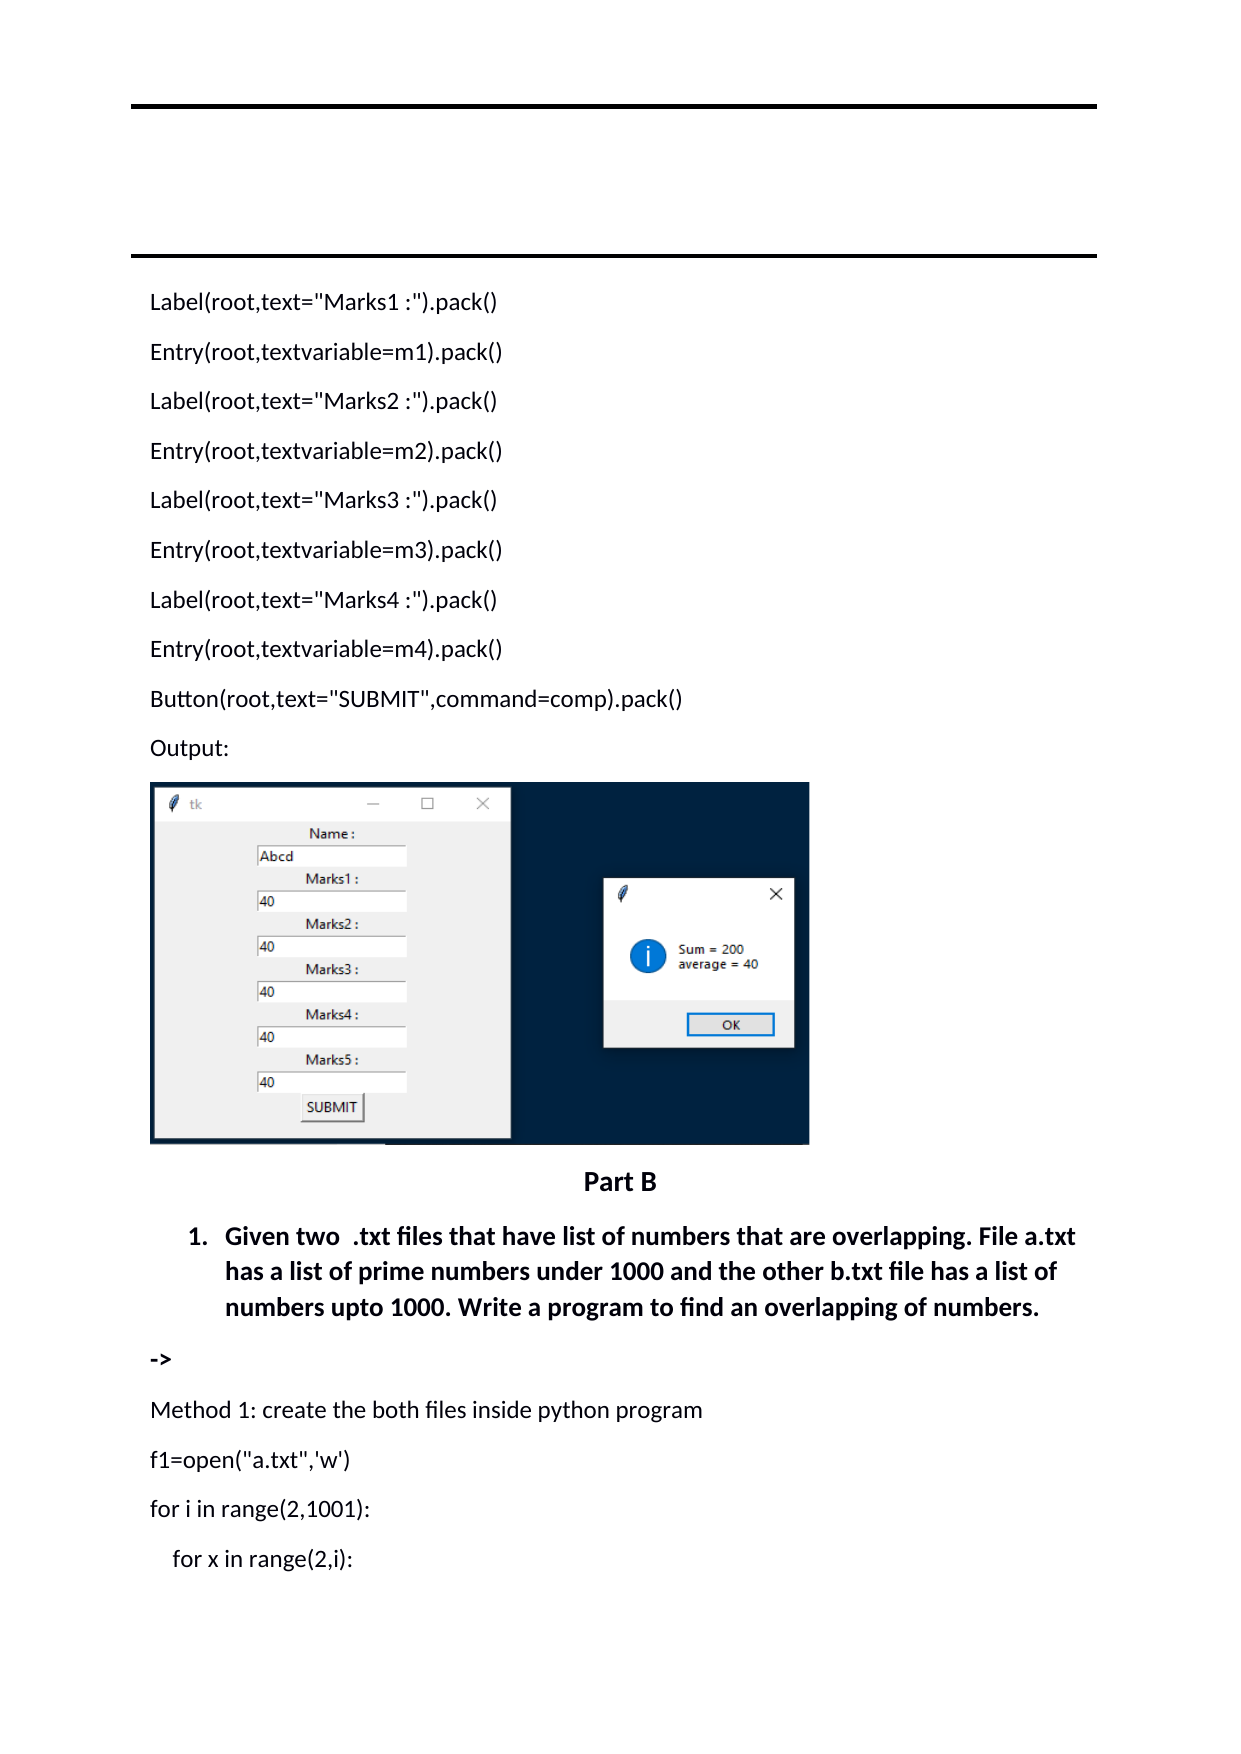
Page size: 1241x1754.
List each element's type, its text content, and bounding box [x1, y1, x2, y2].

text Button(root,text="SUBMIT",command=comp).pack() [150, 683, 1090, 713]
picture [150, 782, 810, 1145]
text Label(root,text="Marks2 :").pack() [150, 386, 1090, 416]
text Part B [150, 1163, 1090, 1199]
text Entry(root,textvariable=m4).pack() [150, 633, 1090, 664]
text Entry(root,textvariable=m2).pack() [150, 435, 1090, 466]
text Method 1: create the both files inside python program [150, 1394, 1090, 1425]
text Label(root,text="Marks3 :").pack() [150, 485, 1090, 515]
text Entry(root,textvariable=m1).pack() [150, 336, 1090, 366]
text Entry(root,textvariable=m3).pack() [150, 534, 1090, 565]
text for x in range(2,i): [150, 1543, 1090, 1574]
text Output: [150, 733, 1090, 763]
text for i in range(2,1001): [150, 1494, 1090, 1524]
text Label(root,text="Marks4 :").pack() [150, 584, 1090, 614]
text Label(root,text="Marks1 :").pack() [150, 286, 1090, 317]
text -> [150, 1342, 1090, 1375]
text f1=open("a.txt",'w') [150, 1444, 1090, 1474]
list Given two .txt files that have list of numbers that are overlapping. File a.txt has a list of prime numbers under 1000 and the other b.txt file has a list of numbers upto 1000. Write a program to find an overlapping of numbers. [187, 1219, 1090, 1323]
